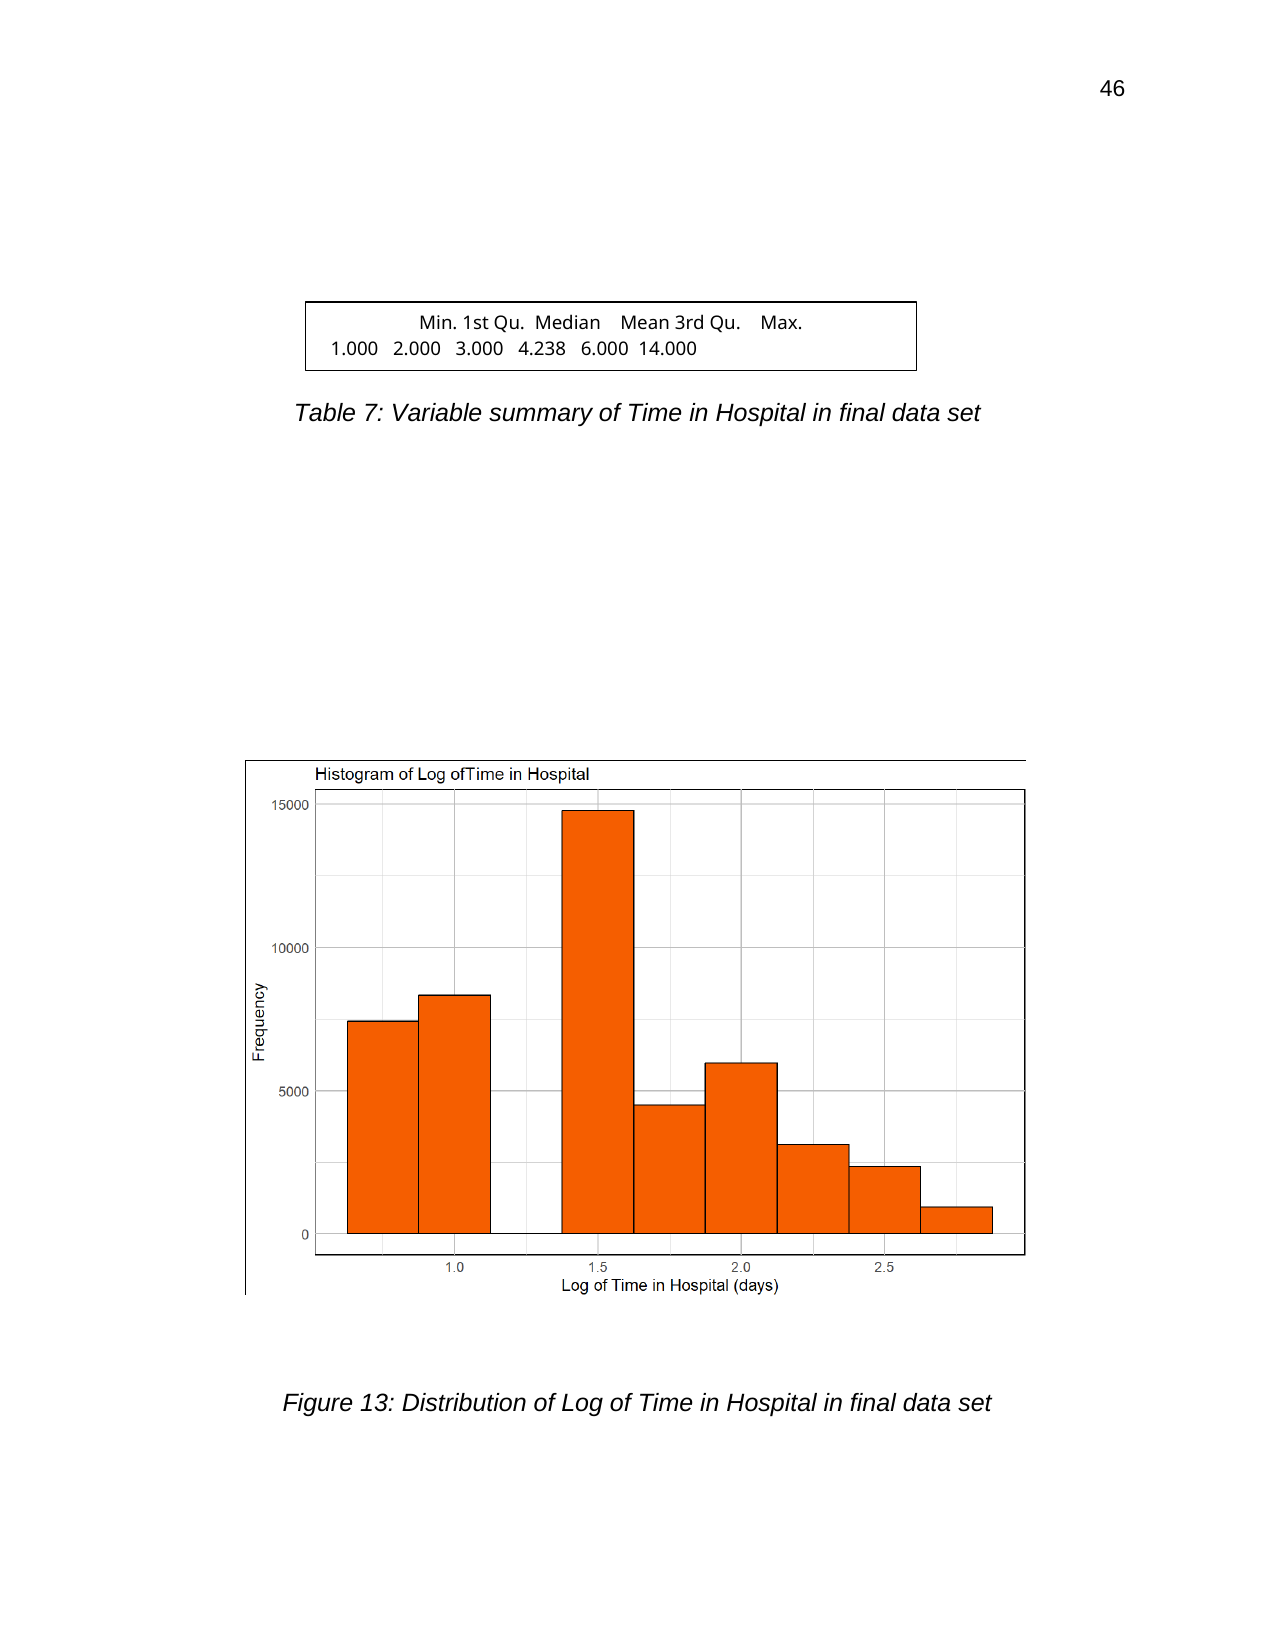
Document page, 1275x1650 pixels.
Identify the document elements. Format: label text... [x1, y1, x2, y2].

text Table 7: Variable summary of Time in Hospital in final data set [150, 397, 1127, 426]
picture [245, 760, 1026, 1294]
text Figure 13: Distribution of Log of Time in Hospital in final data set [150, 1387, 1127, 1416]
